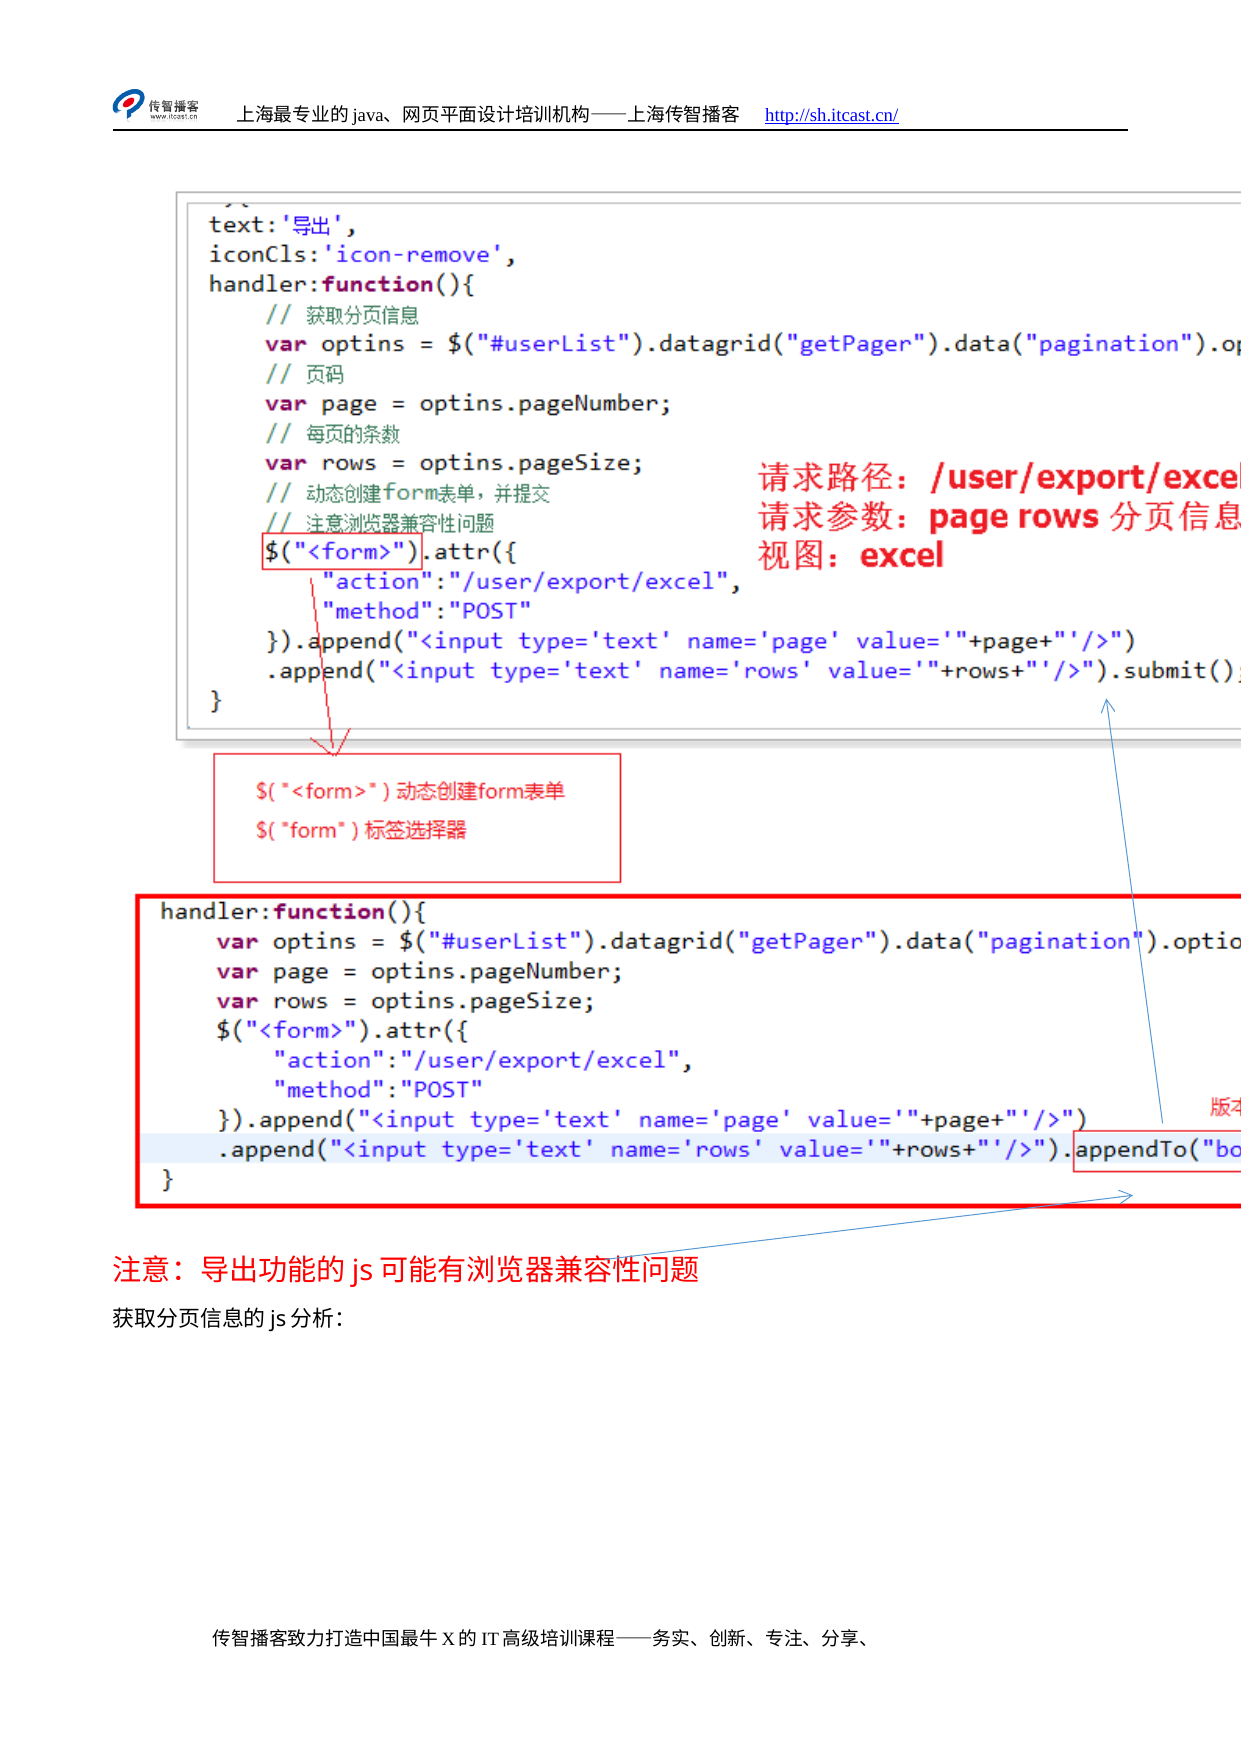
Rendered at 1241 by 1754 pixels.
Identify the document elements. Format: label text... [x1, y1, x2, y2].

picture [112, 88, 199, 122]
text 获取分页信息的js分析： [112, 1301, 1128, 1333]
text 注意：导出功能的js可能有浏览器兼容性问题 [112, 1236, 1128, 1301]
picture [112, 163, 1241, 1229]
